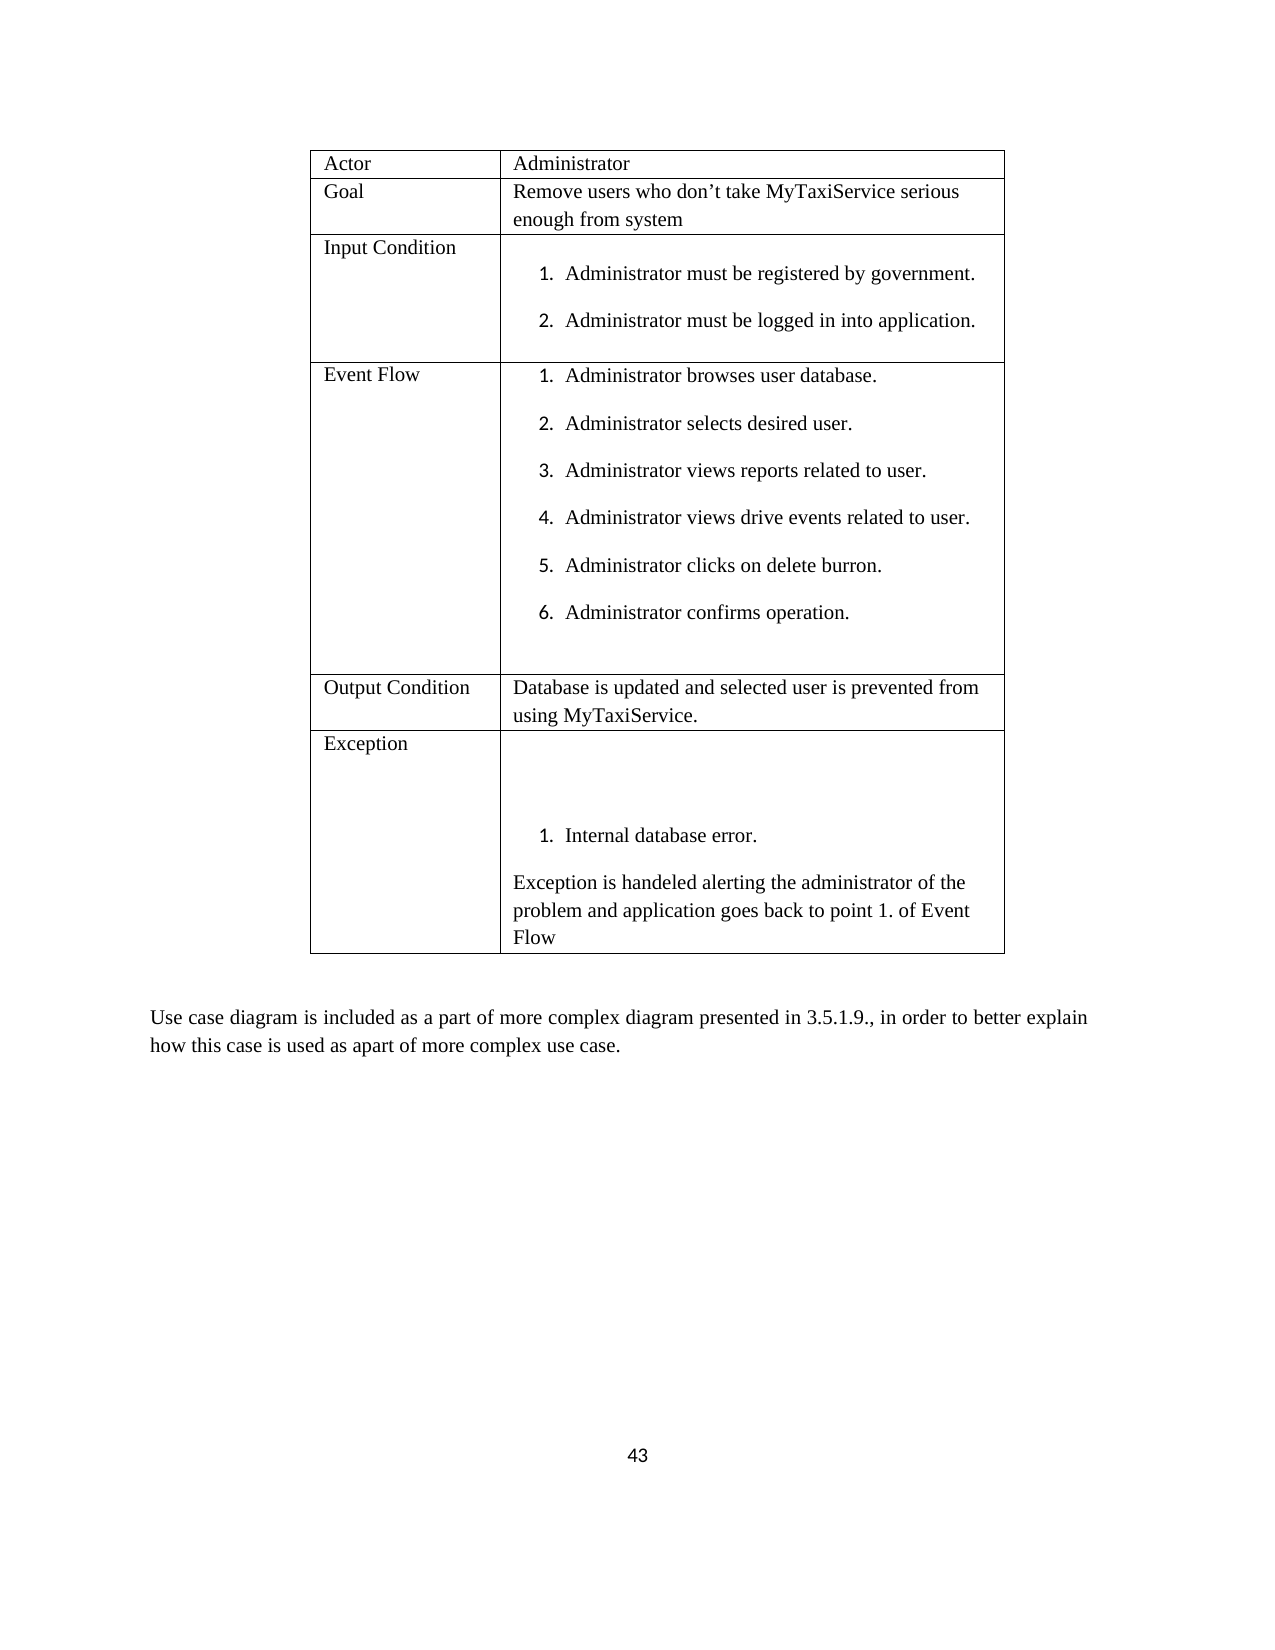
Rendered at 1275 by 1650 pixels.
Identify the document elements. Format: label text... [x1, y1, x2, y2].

table_cell Database is updated and selected user is prevented from using MyTaxiService. [501, 675, 1004, 730]
table_cell Goal [311, 179, 500, 234]
table_cell Input Condition [311, 235, 500, 361]
table_cell Remove users who don’t take MyTaxiService serious enough from system [501, 179, 1004, 234]
text Use case diagram is included as a part of more complex diagram presented in 3.5.1.9., in order to better explain how this case is used as apart of more complex use case. [150, 1005, 1089, 1057]
table_cell Event Flow [311, 363, 500, 674]
table_header Actor [311, 151, 500, 178]
table_cell Exception [311, 731, 500, 953]
table_header Administrator [501, 151, 1004, 178]
table_cell Internal database error. Exception is handeled alerting the administrator of the problem and application goes back to point 1. of Event Flow [501, 731, 1004, 953]
table_cell Output Condition [311, 675, 500, 730]
table_cell Administrator must be registered by government. Administrator must be logged in into application. [501, 235, 1004, 361]
table_cell Administrator browses user database. Administrator selects desired user. Administrator views reports related to user. Administrator views drive events related to user. Administrator clicks on delete burron. Administrator confirms operation. [501, 363, 1004, 674]
